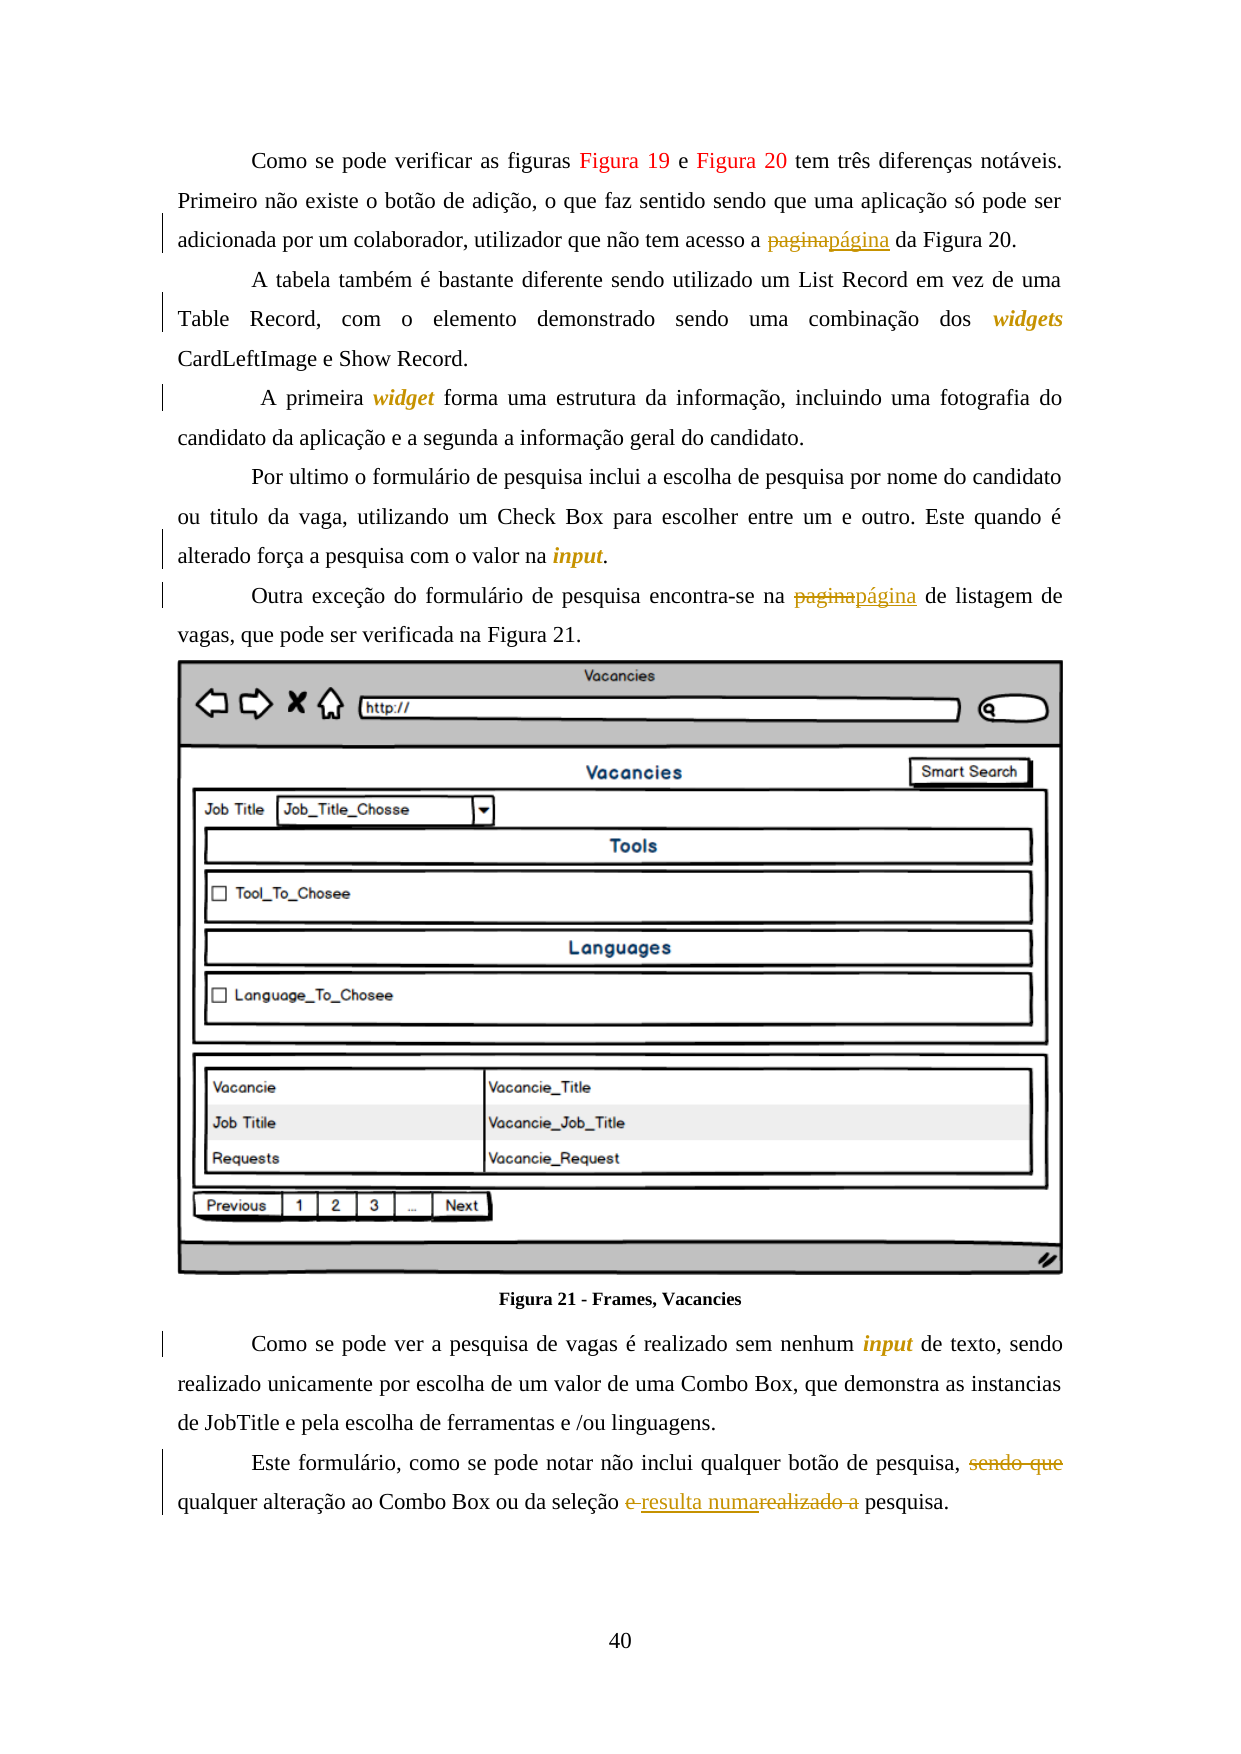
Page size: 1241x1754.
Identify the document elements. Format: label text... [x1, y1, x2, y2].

text Por ultimo o formulário de pesquisa inclui a escolha de pesquisa por nome do candidato ou titulo da vaga, utilizando um Check Box para escolher entre um e outro. Este quando é alterado força a pesquisa com o valor na input. [177, 463, 1063, 569]
text A primeira widget forma uma estrutura da informação, incluindo uma fotografia do candidato da aplicação e a segunda a informação geral do candidato. [177, 384, 1063, 450]
text A tabela também é bastante diferente sendo utilizado um List Record em vez de uma Table Record, com o elemento demonstrado sendo uma combinação dos widgets CardLeftImage e Show Record. [177, 266, 1063, 371]
text Como se pode verificar as figuras Figura 19 e Figura 20 tem três diferenças notáveis. Primeiro não existe o botão de adição, o que faz sentido sendo que uma aplicação só pode ser adicionada por um colaborador, utilizador que não tem acesso a da Figura 20. [177, 148, 1063, 253]
text Outra exceção do formulário de pesquisa encontra-se na de listagem de vagas, que pode ser verificada na Figura 21. [177, 582, 1063, 648]
text Como se pode ver a pesquisa de vagas é realizado sem nenhum input de texto, sendo realizado unicamente por escolha de um valor de uma Combo Box, que demonstra as instancias de JobTitle e pela escolha de ferramentas e /ou linguagens. [177, 1331, 1063, 1436]
picture [177, 660, 1063, 1275]
text Este formulário, como se pode notar não inclui qualquer botão de pesquisa, qualquer alteração ao Combo Box ou da seleção pesquisa. [177, 1449, 1063, 1515]
